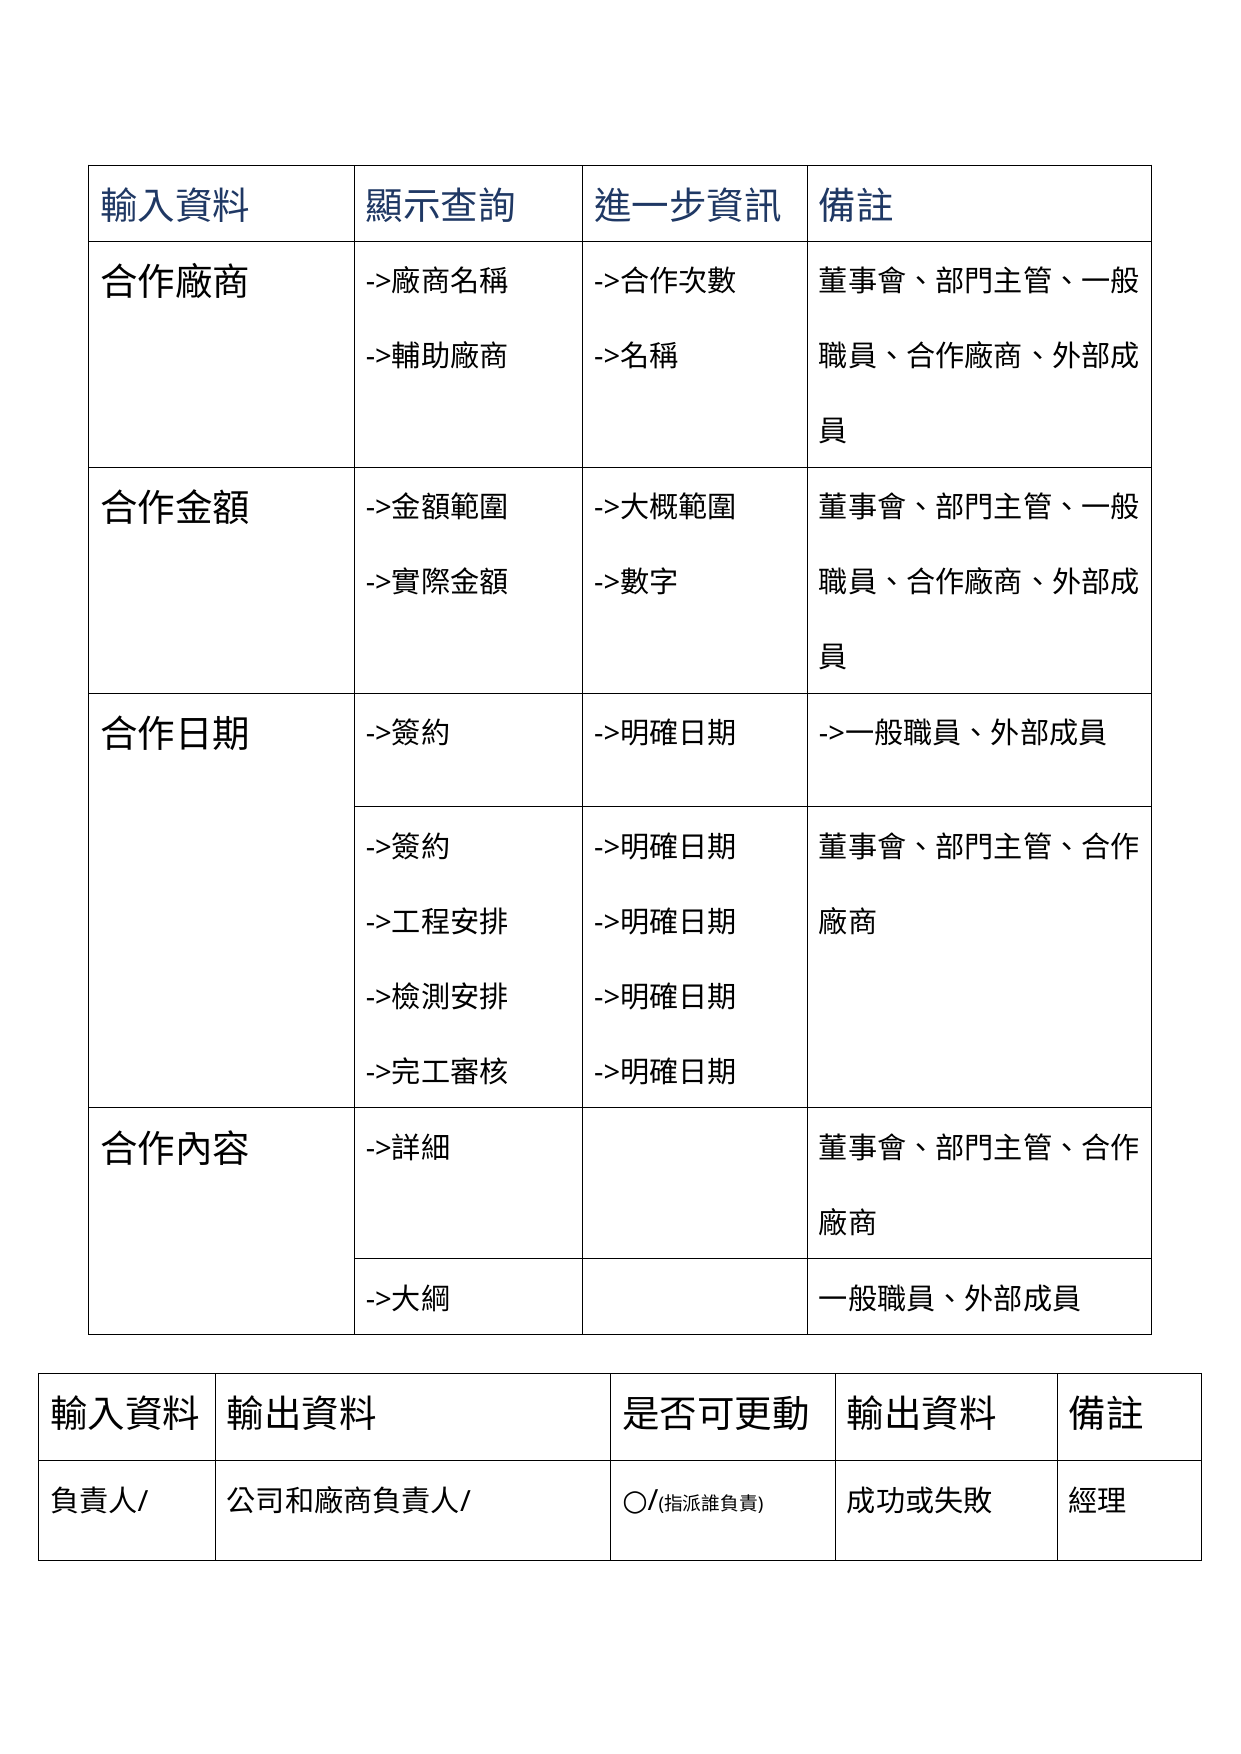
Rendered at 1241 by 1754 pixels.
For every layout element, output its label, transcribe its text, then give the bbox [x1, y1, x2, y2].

table_cell [583, 1108, 807, 1258]
table_cell ->簽約 ->工程安排 ->檢測安排 ->完工審核 [355, 807, 582, 1107]
table_cell ->廠商名稱 ->輔助廠商 [355, 242, 582, 467]
table_cell 合作日期 [89, 694, 354, 806]
table_cell 董事會、部門主管、一般職員、合作廠商、外部成員 [808, 468, 1151, 693]
table_cell ->詳細 [355, 1108, 582, 1258]
table_cell [89, 806, 354, 1107]
table_cell ->金額範圍 ->實際金額 [355, 468, 582, 693]
table_cell ->明確日期 [583, 694, 807, 806]
table_cell 公司和廠商負責人/ 簽約、工程安排、檢測安排、完工審核/ 實際金額/ 合作項目說明 [216, 1461, 610, 1559]
table_cell 一般職員、外部成員 [808, 1259, 1151, 1334]
table_cell ->一般職員、外部成員 [808, 694, 1151, 806]
table_cell ->簽約 [355, 694, 582, 806]
table_cell 合作內容 [89, 1108, 354, 1258]
table_cell ->合作次數 ->名稱 [583, 242, 807, 467]
table_cell ->大綱 [355, 1259, 582, 1334]
table_cell 董事會、部門主管、合作廠商 [808, 1108, 1151, 1258]
table_header 進一步資訊 [583, 166, 807, 241]
table_cell ->明確日期 ->明確日期 ->明確日期 ->明確日期 [583, 807, 807, 1107]
table_cell 董事會、部門主管、合作廠商 [808, 807, 1151, 1107]
table_cell 合作金額 [89, 468, 354, 693]
table_header 顯示查詢 [355, 166, 582, 241]
table_cell 董事會、部門主管、一般職員、合作廠商、外部成員 [808, 242, 1151, 467]
table_cell /(指派誰負責) X/(部下去談) X/ X/ [611, 1461, 835, 1559]
table_cell 負責人/ 日期/ 金額/ 項目/ 機密程度 [39, 1461, 215, 1559]
table_header 是否可更動 [611, 1374, 835, 1460]
table_cell 經理 [1058, 1461, 1201, 1559]
table_header 輸出資料 [836, 1374, 1057, 1460]
table_cell 合作廠商 [89, 242, 354, 467]
table_cell [583, 1259, 807, 1334]
table_header 輸出資料 [216, 1374, 610, 1460]
table_cell [89, 1258, 354, 1334]
table_header 輸入資料 [89, 166, 354, 241]
table_header 備註 [1058, 1374, 1201, 1460]
table_cell ->大概範圍 ->數字 [583, 468, 807, 693]
table_header 備註 [808, 166, 1151, 241]
table_header 輸入資料 [39, 1374, 215, 1460]
table_cell 成功或失敗 [836, 1461, 1057, 1559]
